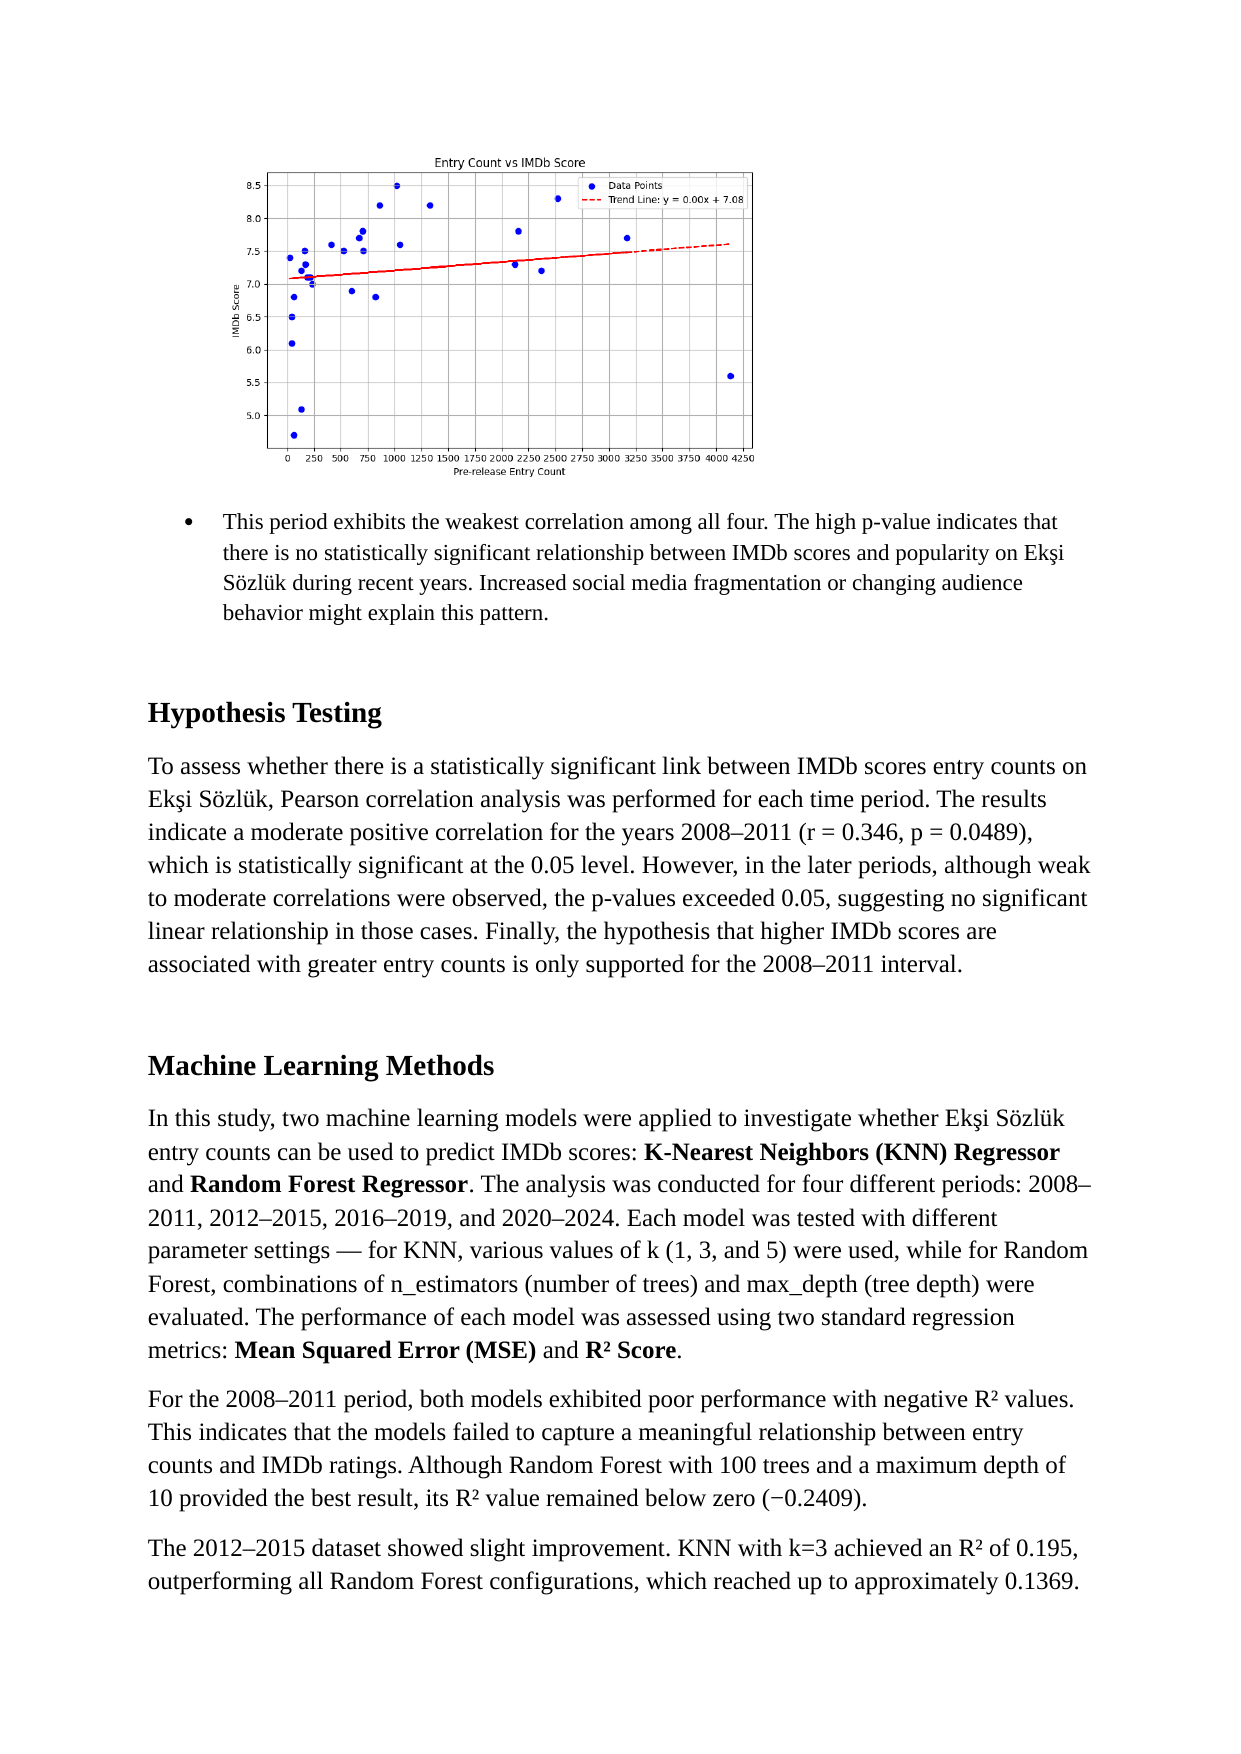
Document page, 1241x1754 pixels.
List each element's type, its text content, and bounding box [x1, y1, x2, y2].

text In this study, two machine learning models were applied to investigate whether Ekşi Sözlük entry counts can be used to predict IMDb scores: K-Nearest Neighbors (KNN) Regressor and Random Forest Regressor. The analysis was conducted for four different periods: 2008–2011, 2012–2015, 2016–2019, and 2020–2024. Each model was tested with different parameter settings — for KNN, various values of k (1, 3, and 5) were used, while for Random Forest, combinations of n_estimators (number of trees) and max_depth (tree depth) were evaluated. The performance of each model was assessed using two standard regression metrics: Mean Squared Error (MSE) and R² Score. [148, 1103, 1093, 1363]
picture [222, 147, 766, 487]
list This period exhibits the weakest correlation among all four. The high p-value indicates that there is no statistically significant relationship between IMDb scores and popularity on Ekşi Sözlük during recent years. Increased social media fragmentation or changing audience behavior might explain this pattern. [185, 508, 1093, 625]
text Machine Learning Methods [148, 1048, 1093, 1082]
text The 2012–2015 dataset showed slight improvement. KNN with k=3 achieved an R² of 0.195, outperforming all Random Forest configurations, which reached up to approximately 0.1369. [148, 1533, 1093, 1595]
text Hypothesis Testing [148, 696, 1093, 729]
text For the 2008–2011 period, both models exhibited poor performance with negative R² values. This indicates that the models failed to capture a meaningful relationship between entry counts and IMDb ratings. Although Random Forest with 100 trees and a maximum depth of 10 provided the best result, its R² value remained below zero (−0.2409). [148, 1384, 1093, 1512]
text To assess whether there is a statistically significant link between IMDb scores entry counts on Ekşi Sözlük, Pearson correlation analysis was performed for each time period. The results indicate a moderate positive correlation for the years 2008–2011 (r = 0.346, p = 0.0489), which is statistically significant at the 0.05 level. However, in the later periods, although weak to moderate correlations were observed, the p-values exceeded 0.05, suggesting no significant linear relationship in those cases. Finally, the hypothesis that higher IMDb scores are associated with greater entry counts is only supported for the 2008–2011 interval. [148, 751, 1093, 978]
